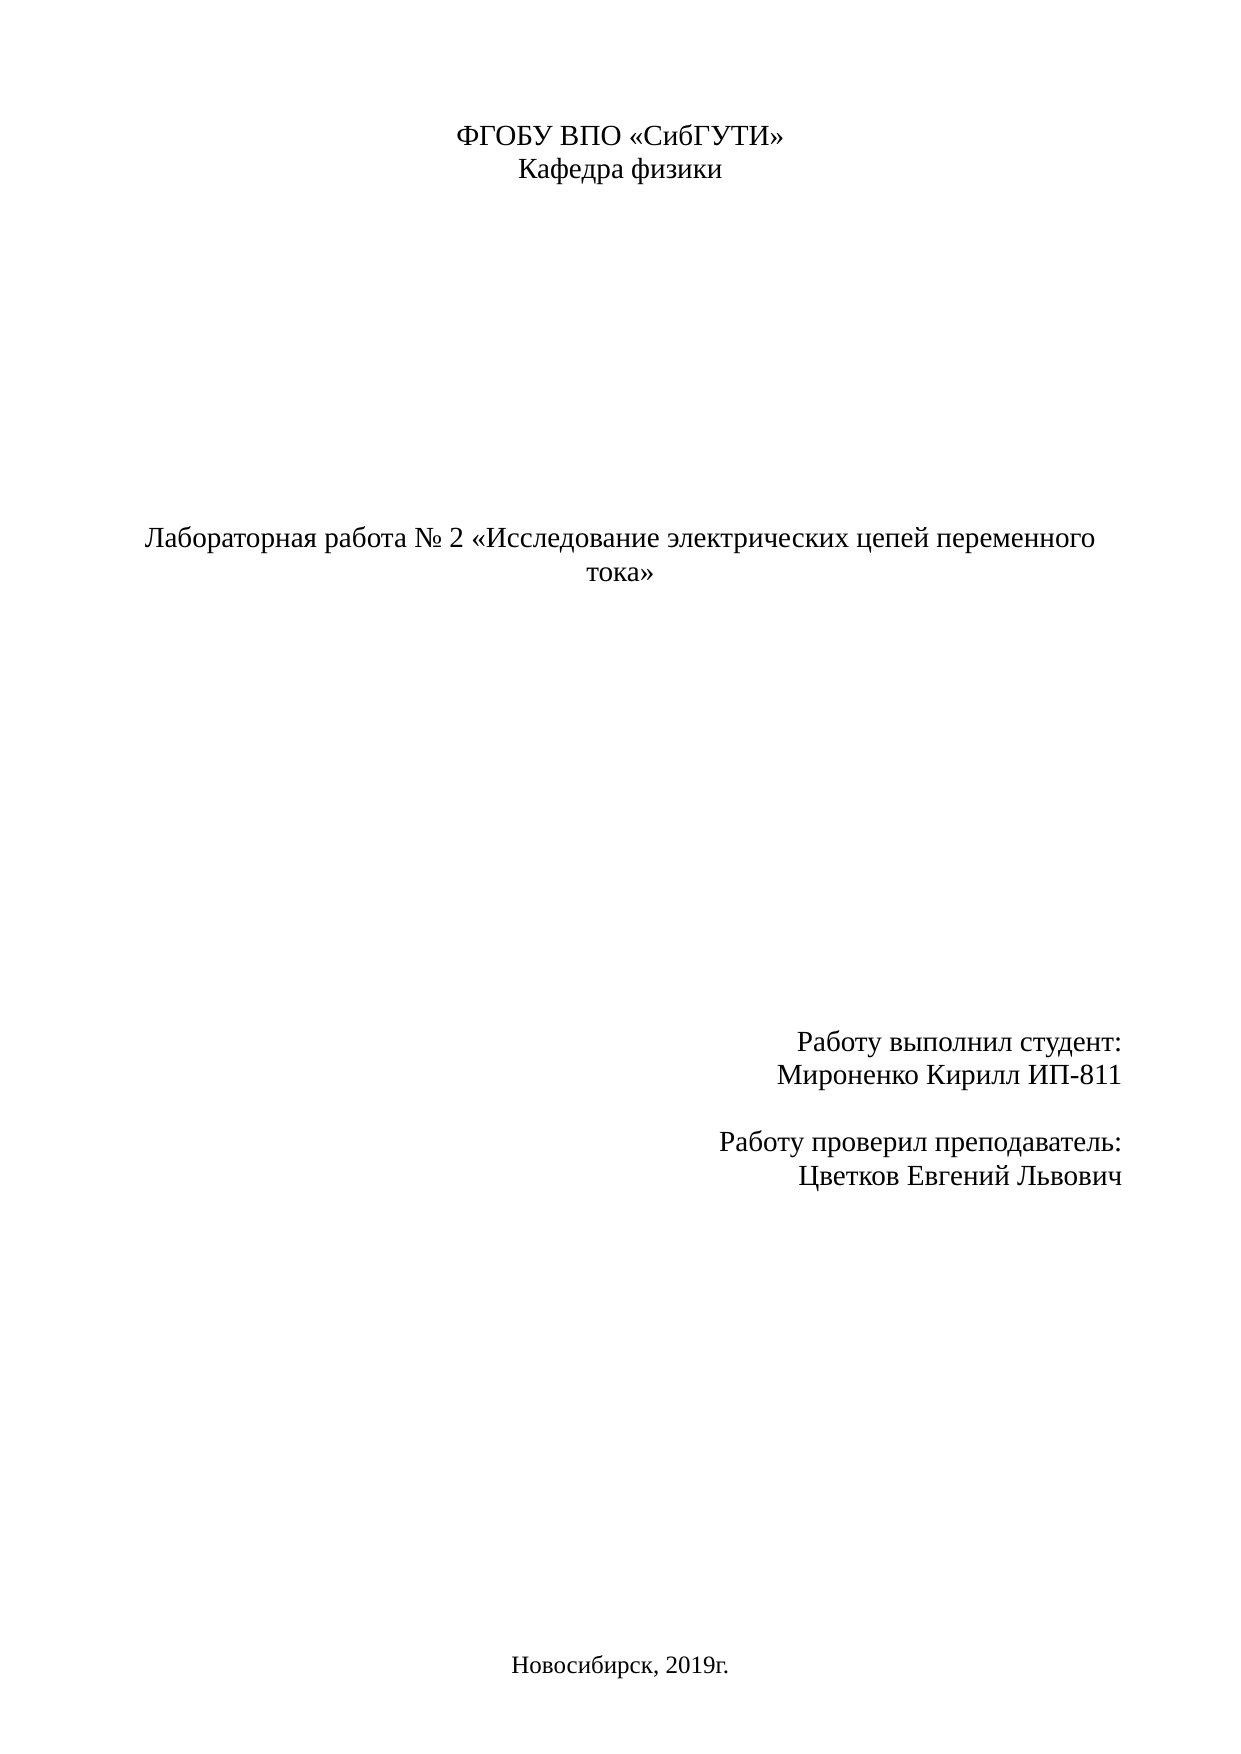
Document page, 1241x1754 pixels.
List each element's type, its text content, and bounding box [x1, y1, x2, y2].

text ФГОБУ ВПО «СибГУТИ» [118, 118, 1122, 152]
text Цветков Евгений Львович [118, 1158, 1122, 1191]
text Работу проверил преподаватель: [118, 1124, 1122, 1158]
text Мироненко Кирилл ИП-811 [118, 1057, 1122, 1091]
text Лабораторная работа № 2 «Исследование электрических цепей переменного тока» [118, 521, 1122, 588]
text Работу выполнил студент: [118, 1024, 1122, 1057]
text Кафедра физики [118, 152, 1122, 185]
